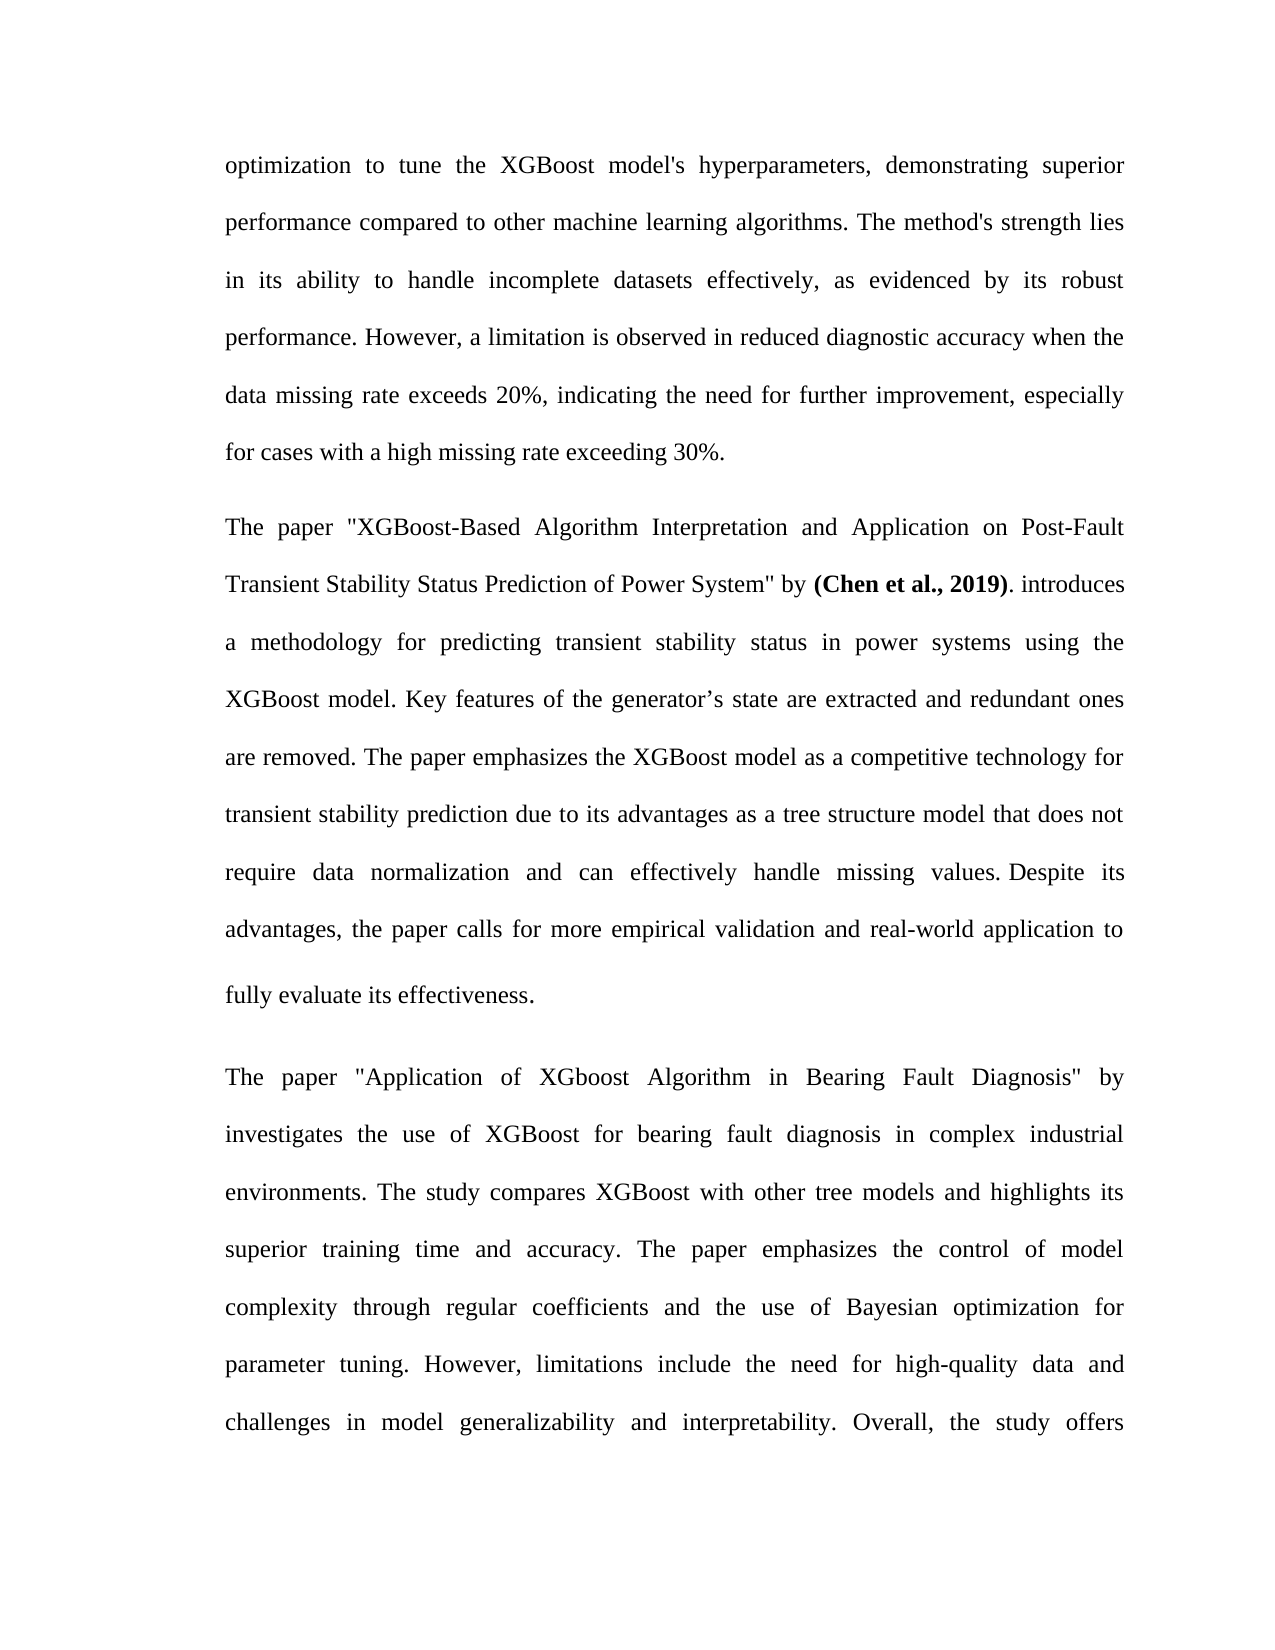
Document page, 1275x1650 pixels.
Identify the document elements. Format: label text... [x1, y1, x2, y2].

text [225, 150, 1125, 466]
text The paper "XGBoost-Based Algorithm Interpretation and Application on Post-Fault Transient Stability Status Prediction of Power System" by . introduces a methodology for predicting transient stability status in power systems using the XGBoost model. Key features of the generator’s state are extracted and redundant ones are removed. The paper emphasizes the XGBoost model as a competitive technology for transient stability prediction due to its advantages as a tree structure model that does not require data normalization and can effectively handle missing values. Despite its advantages, the paper calls for more empirical validation and real-world application to fully evaluate its effectiveness. [225, 512, 1125, 1011]
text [225, 1062, 1125, 1436]
